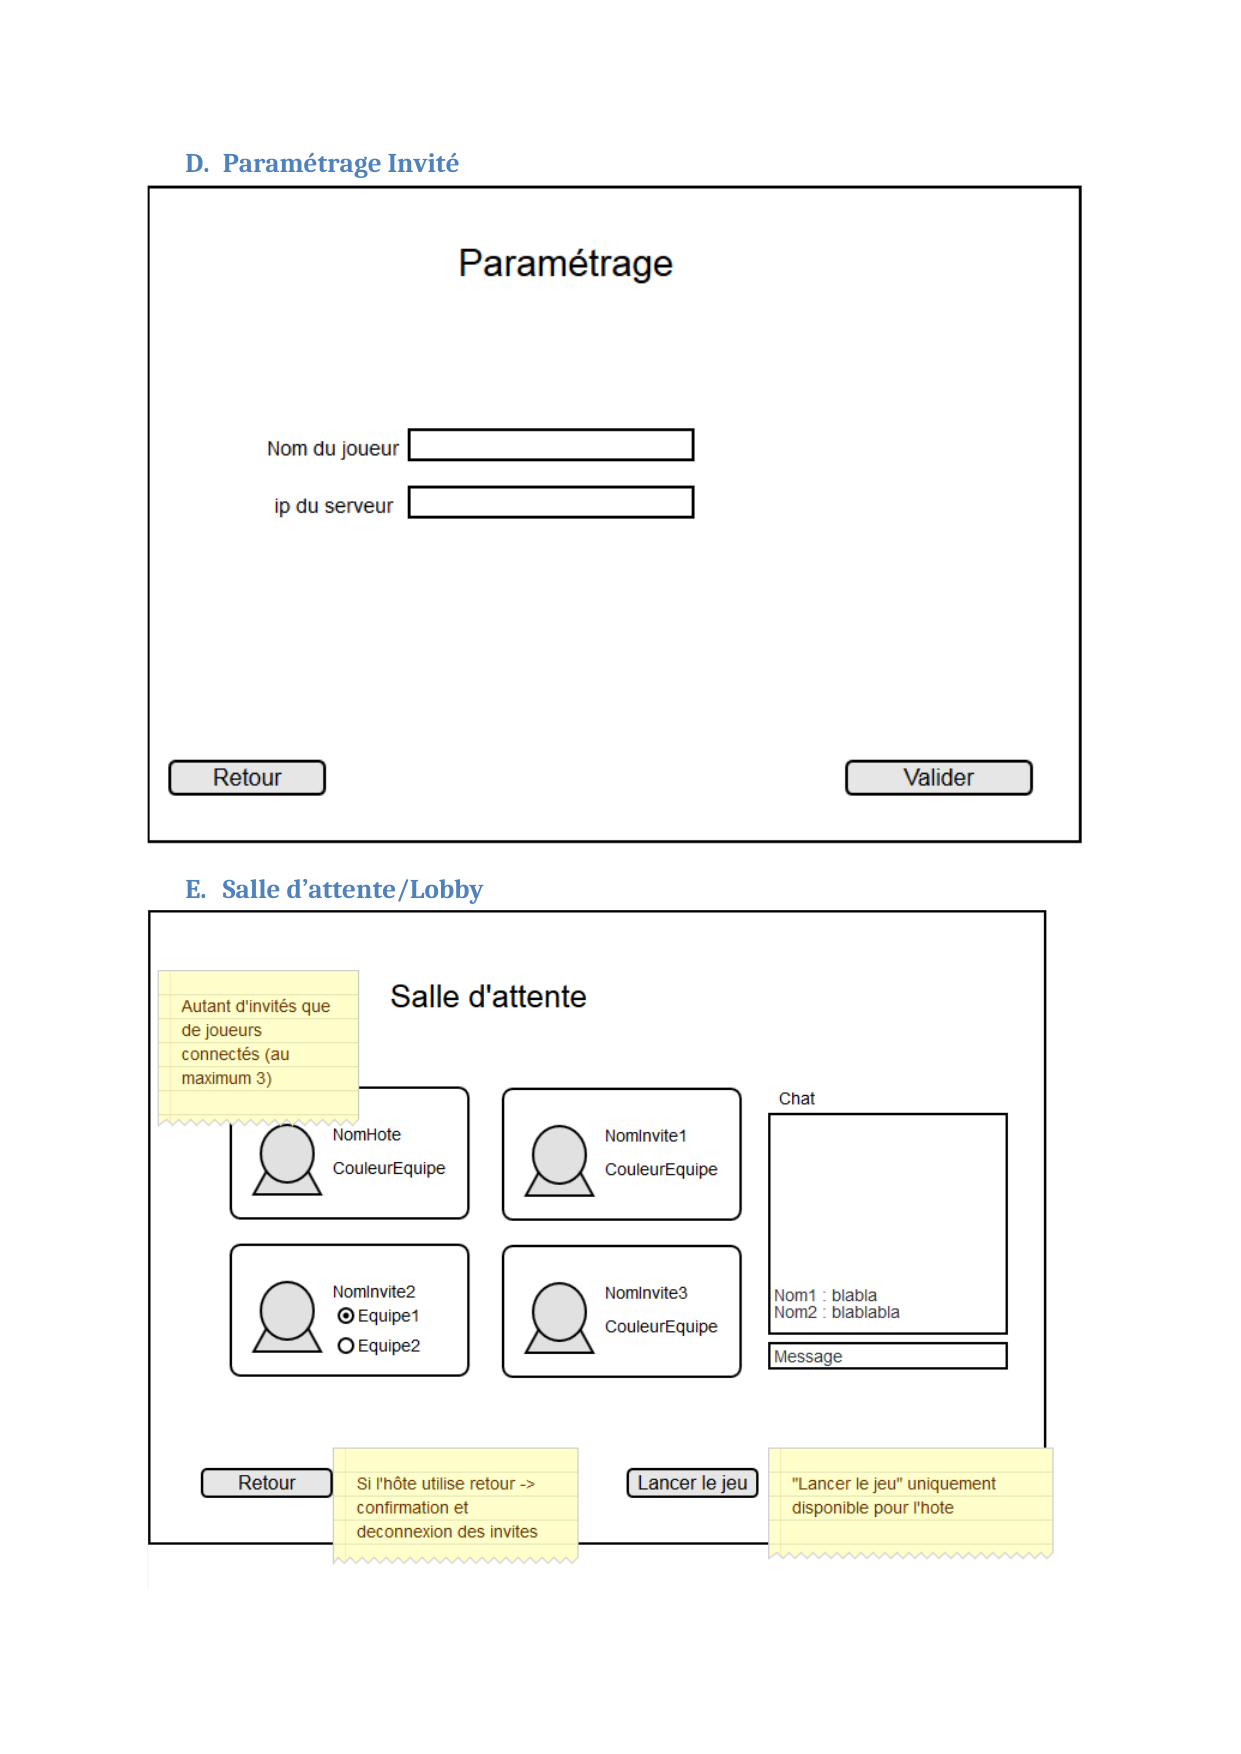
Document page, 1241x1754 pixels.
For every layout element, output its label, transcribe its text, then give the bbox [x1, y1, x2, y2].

picture [147, 909, 1092, 1588]
subtitle Salle d’attente/Lobby [185, 874, 1093, 905]
subtitle Paramétrage Invité [185, 148, 1093, 179]
picture [147, 183, 1092, 849]
